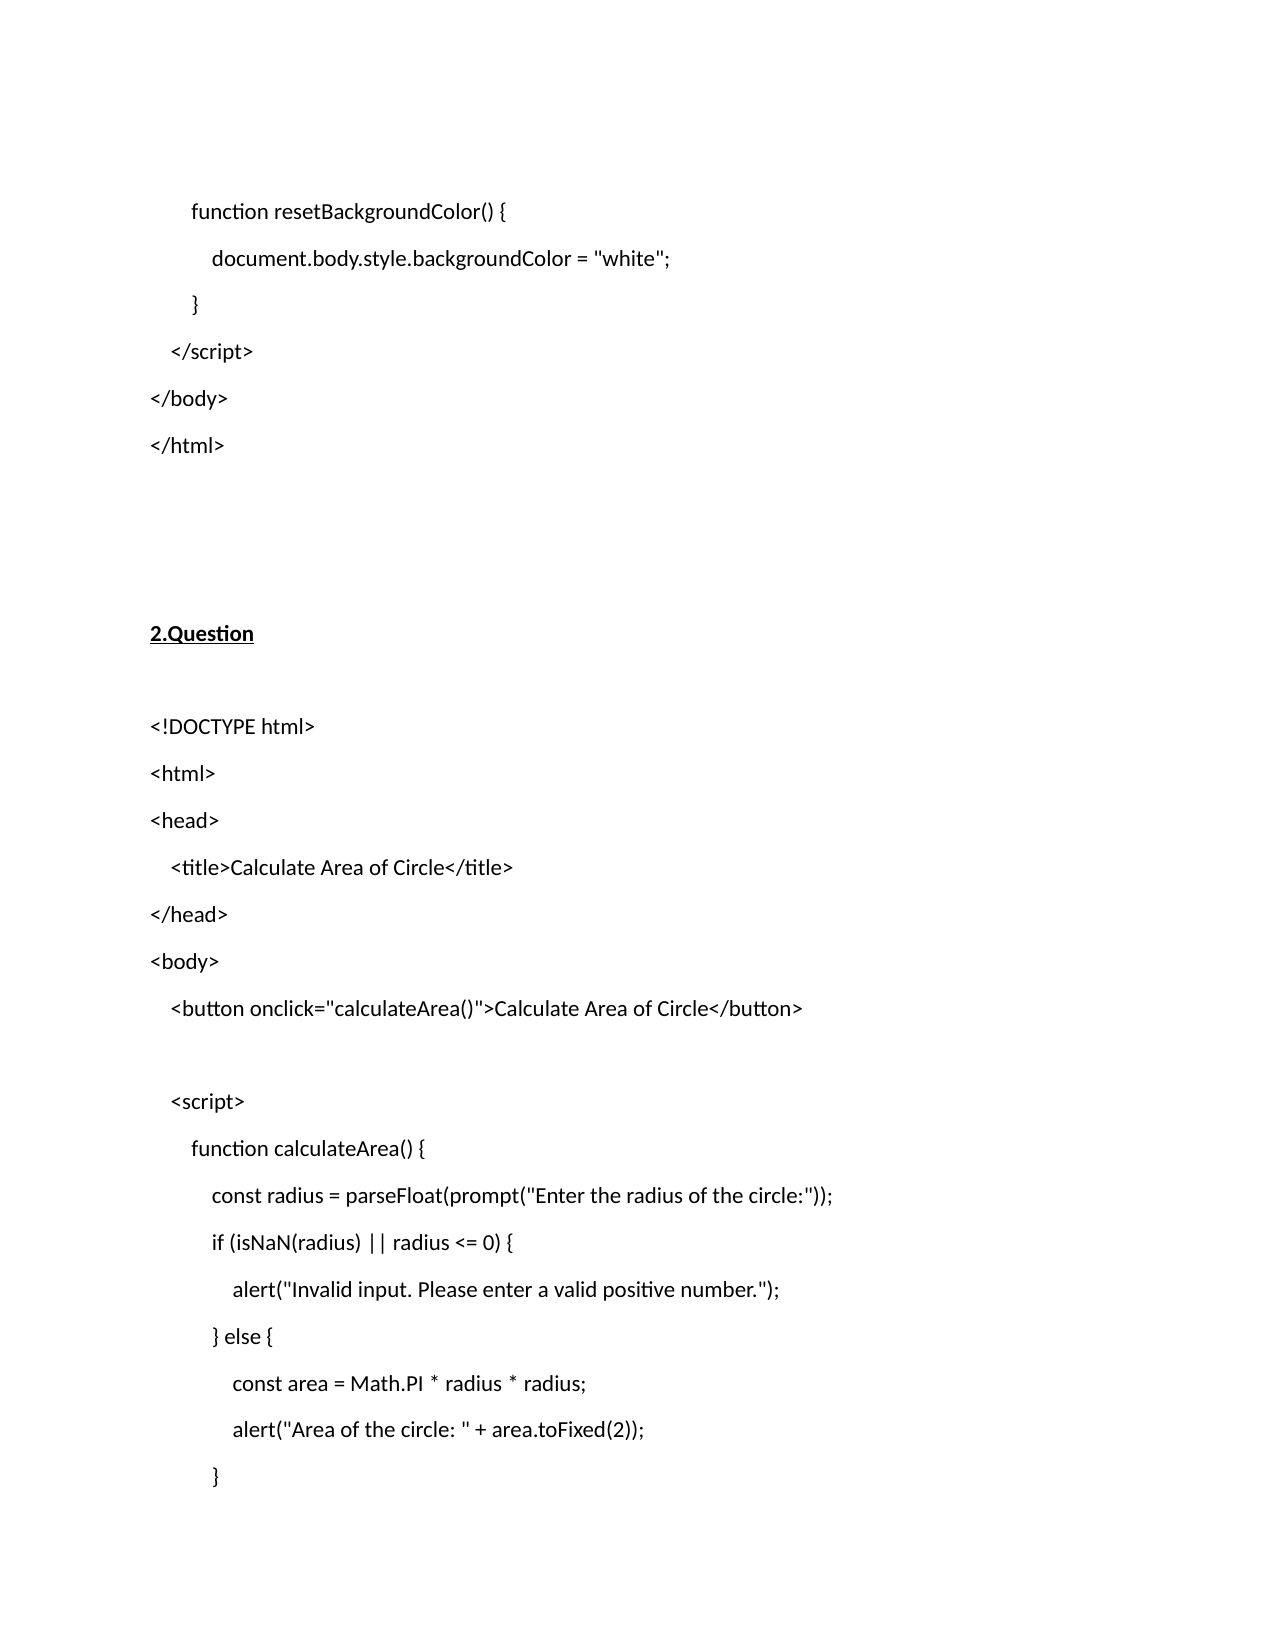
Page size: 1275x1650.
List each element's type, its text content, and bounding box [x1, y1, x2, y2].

text 2.Question [150, 619, 1125, 647]
text } [150, 291, 1125, 319]
text document.body.style.backgroundColor = "white"; [150, 244, 1125, 272]
text </head> [150, 900, 1125, 928]
text alert("Invalid input. Please enter a valid positive number."); [150, 1275, 1125, 1303]
text function resetBackgroundColor() { [150, 197, 1125, 225]
text </script> [150, 337, 1125, 366]
text <body> [150, 947, 1125, 975]
text <!DOCTYPE html> [150, 712, 1125, 741]
text } else { [150, 1322, 1125, 1350]
text <title>Calculate Area of Circle</title> [150, 853, 1125, 881]
text function calculateArea() { [150, 1134, 1125, 1162]
text </html> [150, 431, 1125, 459]
text const radius = parseFloat(prompt("Enter the radius of the circle:")); [150, 1181, 1125, 1209]
text <head> [150, 806, 1125, 834]
text } [150, 1462, 1125, 1491]
text if (isNaN(radius) || radius <= 0) { [150, 1228, 1125, 1256]
text <button onclick="calculateArea()">Calculate Area of Circle</button> [150, 994, 1125, 1022]
text <html> [150, 759, 1125, 787]
text <script> [150, 1087, 1125, 1116]
text const area = Math.PI * radius * radius; [150, 1369, 1125, 1397]
text </body> [150, 384, 1125, 412]
text alert("Area of the circle: " + area.toFixed(2)); [150, 1416, 1125, 1444]
